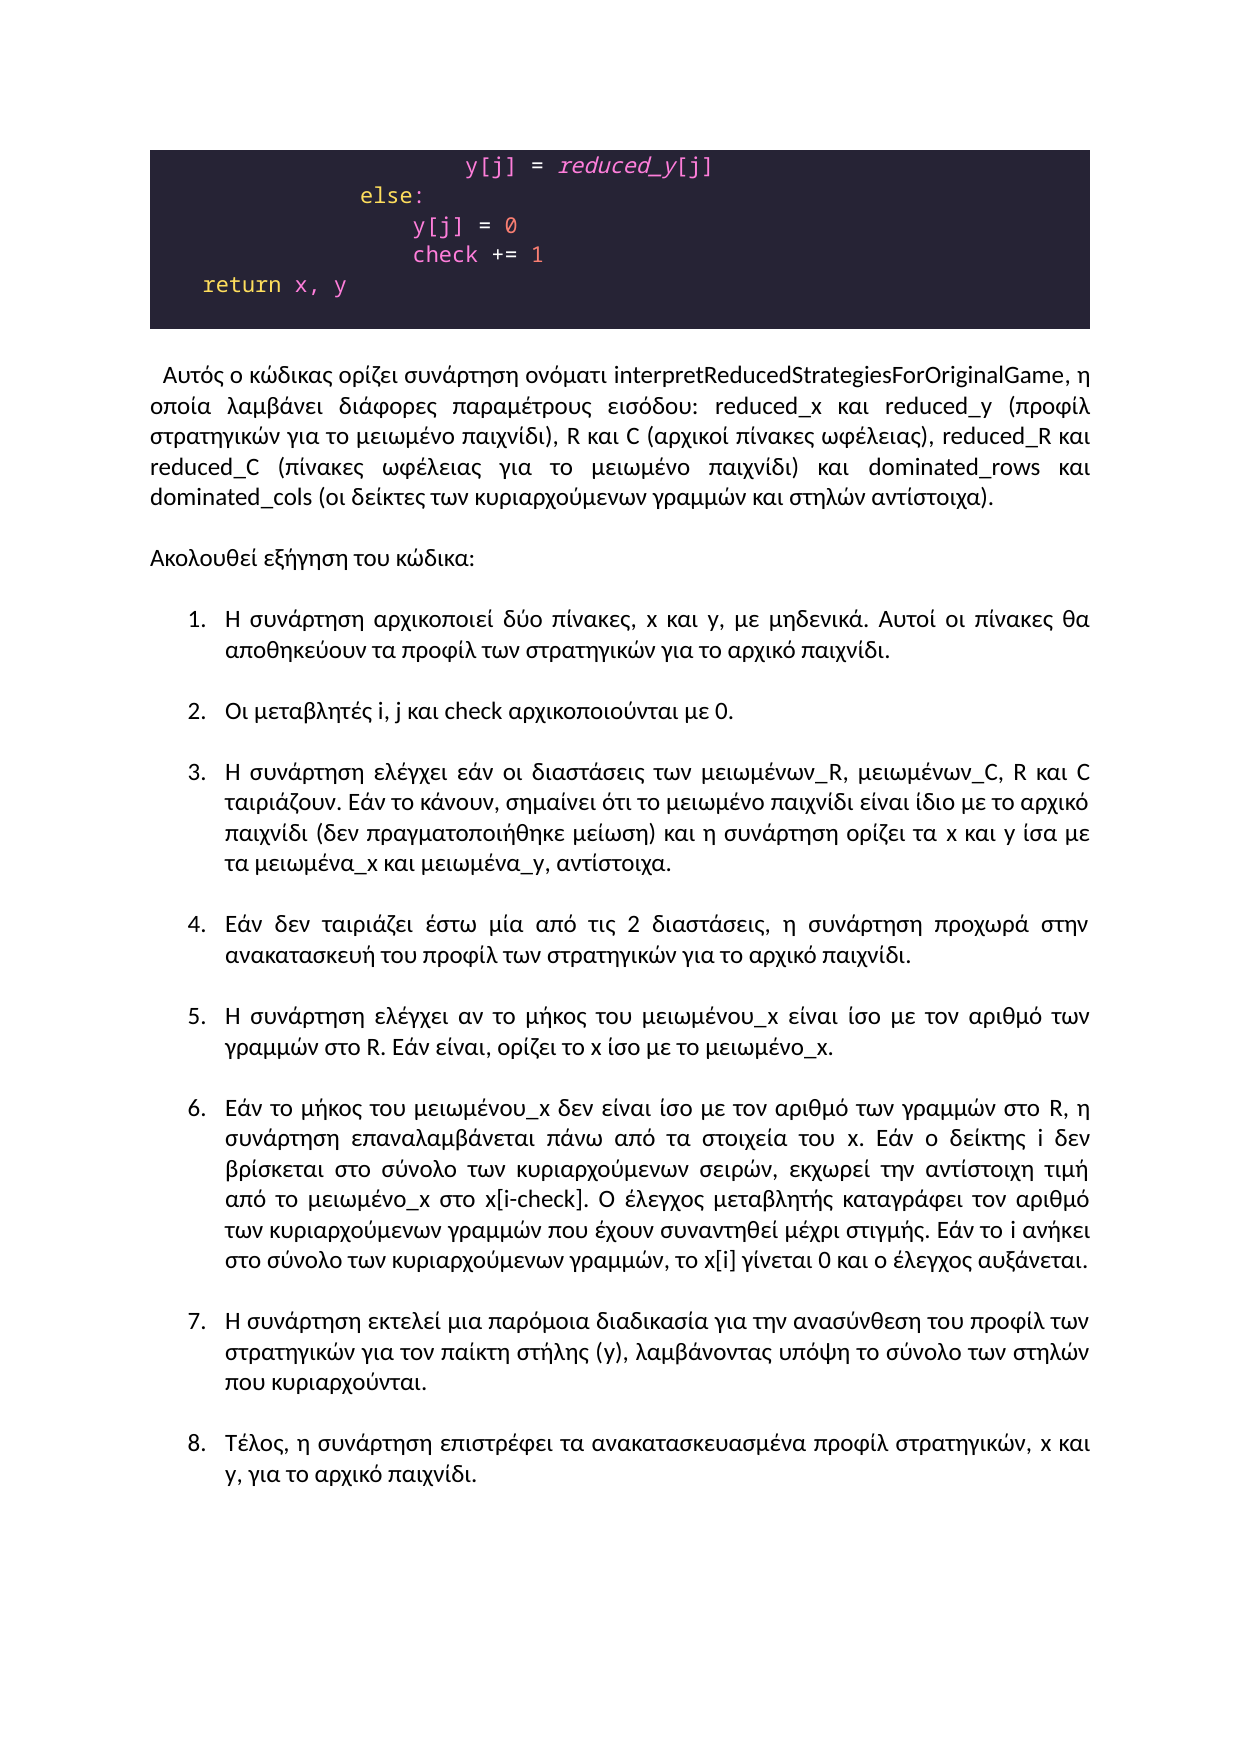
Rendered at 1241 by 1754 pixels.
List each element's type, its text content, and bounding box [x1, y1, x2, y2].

list Εάν δεν ταιριάζει έστω μία από τις 2 διαστάσεις, η συνάρτηση προχωρά στην ανακατασκευή του προφίλ των στρατηγικών για το αρχικό παιχνίδι. [187, 909, 1090, 970]
list Η συνάρτηση ελέγχει αν το μήκος του μειωμένου_x είναι ίσο με τον αριθμό των γραμμών στο R. Εάν είναι, ορίζει το x ίσο με το μειωμένο_x. [187, 1000, 1090, 1061]
list Η συνάρτηση αρχικοποιεί δύο πίνακες, x και y, με μηδενικά. Αυτοί οι πίνακες θα αποθηκεύουν τα προφίλ των στρατηγικών για το αρχικό παιχνίδι. [187, 603, 1090, 664]
list Η συνάρτηση ελέγχει εάν οι διαστάσεις των μειωμένων_R, μειωμένων_C, R και C ταιριάζουν. Εάν το κάνουν, σημαίνει ότι το μειωμένο παιχνίδι είναι ίδιο με το αρχικό παιχνίδι (δεν πραγματοποιήθηκε μείωση) και η συνάρτηση ορίζει τα x και y ίσα με τα μειωμένα_x και μειωμένα_y, αντίστοιχα. [187, 756, 1090, 878]
text else: [150, 180, 1090, 209]
list Οι μεταβλητές i, j και check αρχικοποιούνται με 0. [187, 695, 1090, 726]
text check += 1 [150, 239, 1090, 269]
text y[j] = 0 [150, 209, 1090, 239]
text Ακολουθεί εξήγηση του κώδικα: [150, 542, 1090, 573]
list Εάν το μήκος του μειωμένου_x δεν είναι ίσο με τον αριθμό των γραμμών στο R, η συνάρτηση επαναλαμβάνεται πάνω από τα στοιχεία του x. Εάν ο δείκτης i δεν βρίσκεται στο σύνολο των κυριαρχούμενων σειρών, εκχωρεί την αντίστοιχη τιμή από το μειωμένο_x στο x[i-check]. Ο έλεγχος μεταβλητής καταγράφει τον αριθμό των κυριαρχούμενων γραμμών που έχουν συναντηθεί μέχρι στιγμής. Εάν το i ανήκει στο σύνολο των κυριαρχούμενων γραμμών, το x[i] γίνεται 0 και ο έλεγχος αυξάνεται. [187, 1092, 1090, 1275]
list Η συνάρτηση εκτελεί μια παρόμοια διαδικασία για την ανασύνθεση του προφίλ των στρατηγικών για τον παίκτη στήλης (y), λαμβάνοντας υπόψη το σύνολο των στηλών που κυριαρχούνται. [187, 1305, 1090, 1397]
text Αυτός ο κώδικας ορίζει συνάρτηση ονόματι interpretReducedStrategiesForOriginalGame, η οποία λαμβάνει διάφορες παραμέτρους εισόδου: reduced_x και reduced_y (προφίλ στρατηγικών για το μειωμένο παιχνίδι), R και C (αρχικοί πίνακες ωφέλειας), reduced_R και reduced_C (πίνακες ωφέλειας για το μειωμένο παιχνίδι) και dominated_rows και dominated_cols (οι δείκτες των κυριαρχούμενων γραμμών και στηλών αντίστοιχα). [150, 359, 1090, 512]
text y[j] = reduced_y[j] [150, 150, 1090, 180]
list Τέλος, η συνάρτηση επιστρέφει τα ανακατασκευασμένα προφίλ στρατηγικών, x και y, για το αρχικό παιχνίδι. [187, 1427, 1090, 1488]
text return x, y [150, 269, 1090, 299]
